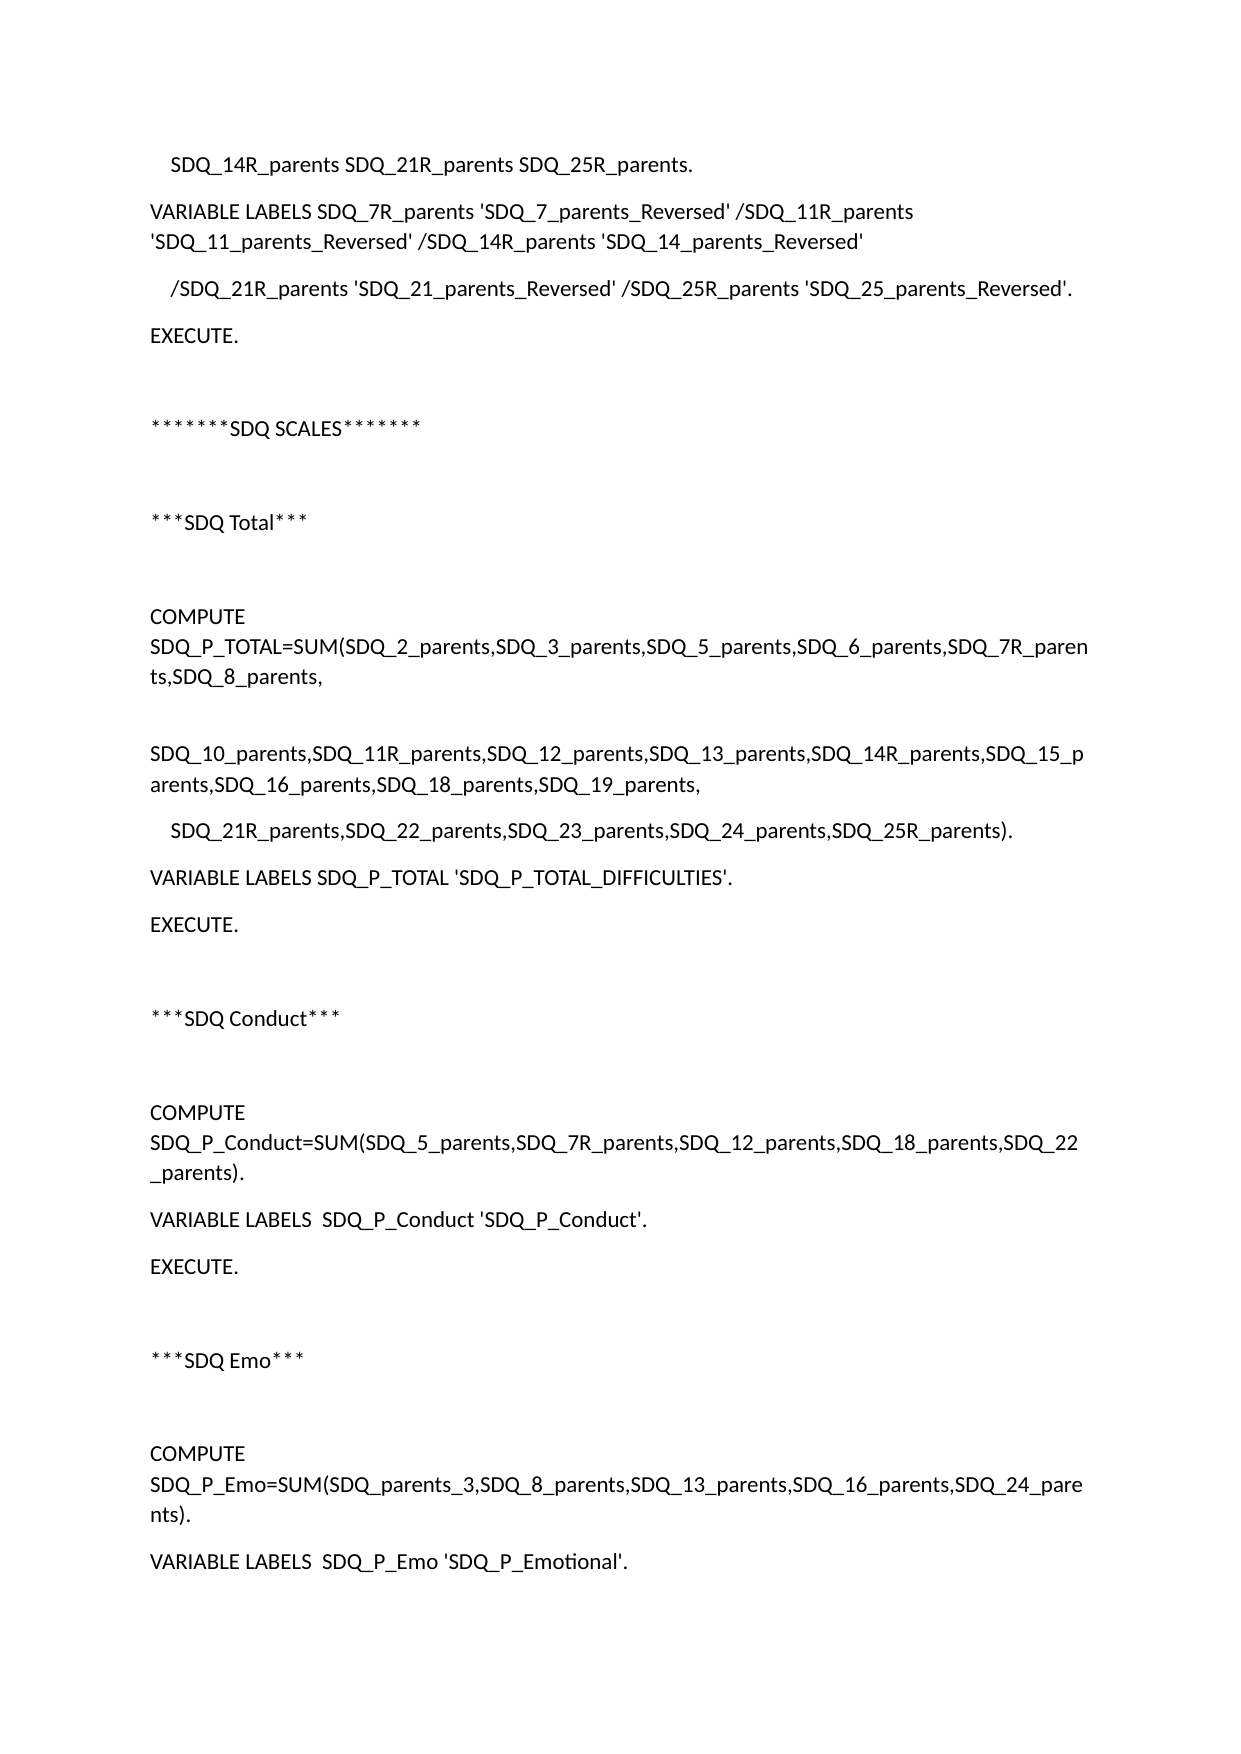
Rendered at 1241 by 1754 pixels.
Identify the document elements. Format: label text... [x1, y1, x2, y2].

text SDQ_14R_parents SDQ_21R_parents SDQ_25R_parents. [150, 150, 1090, 178]
text COMPUTE SDQ_P_Emo=SUM(SDQ_parents_3,SDQ_8_parents,SDQ_13_parents,SDQ_16_parents,SDQ_24_parents). [150, 1439, 1090, 1528]
text ***SDQ Emo*** [150, 1346, 1090, 1374]
text SDQ_10_parents,SDQ_11R_parents,SDQ_12_parents,SDQ_13_parents,SDQ_14R_parents,SDQ_15_parents,SDQ_16_parents,SDQ_18_parents,SDQ_19_parents, [150, 709, 1090, 798]
text COMPUTE SDQ_P_TOTAL=SUM(SDQ_2_parents,SDQ_3_parents,SDQ_5_parents,SDQ_6_parents,SDQ_7R_parents,SDQ_8_parents, [150, 602, 1090, 691]
text VARIABLE LABELS SDQ_7R_parents 'SDQ_7_parents_Reversed' /SDQ_11R_parents 'SDQ_11_parents_Reversed' /SDQ_14R_parents 'SDQ_14_parents_Reversed' [150, 197, 1090, 255]
text *******SDQ SCALES******* [150, 414, 1090, 443]
text ***SDQ Conduct*** [150, 1004, 1090, 1032]
text EXECUTE. [150, 321, 1090, 349]
text /SDQ_21R_parents 'SDQ_21_parents_Reversed' /SDQ_25R_parents 'SDQ_25_parents_Reversed'. [150, 274, 1090, 302]
text VARIABLE LABELS SDQ_P_TOTAL 'SDQ_P_TOTAL_DIFFICULTIES'. [150, 863, 1090, 892]
text SDQ_21R_parents,SDQ_22_parents,SDQ_23_parents,SDQ_24_parents,SDQ_25R_parents). [150, 817, 1090, 845]
text ***SDQ Total*** [150, 508, 1090, 536]
text COMPUTE SDQ_P_Conduct=SUM(SDQ_5_parents,SDQ_7R_parents,SDQ_12_parents,SDQ_18_parents,SDQ_22_parents). [150, 1098, 1090, 1186]
text VARIABLE LABELS SDQ_P_Emo 'SDQ_P_Emotional'. [150, 1547, 1090, 1575]
text EXECUTE. [150, 910, 1090, 938]
text VARIABLE LABELS SDQ_P_Conduct 'SDQ_P_Conduct'. [150, 1205, 1090, 1233]
text EXECUTE. [150, 1252, 1090, 1280]
